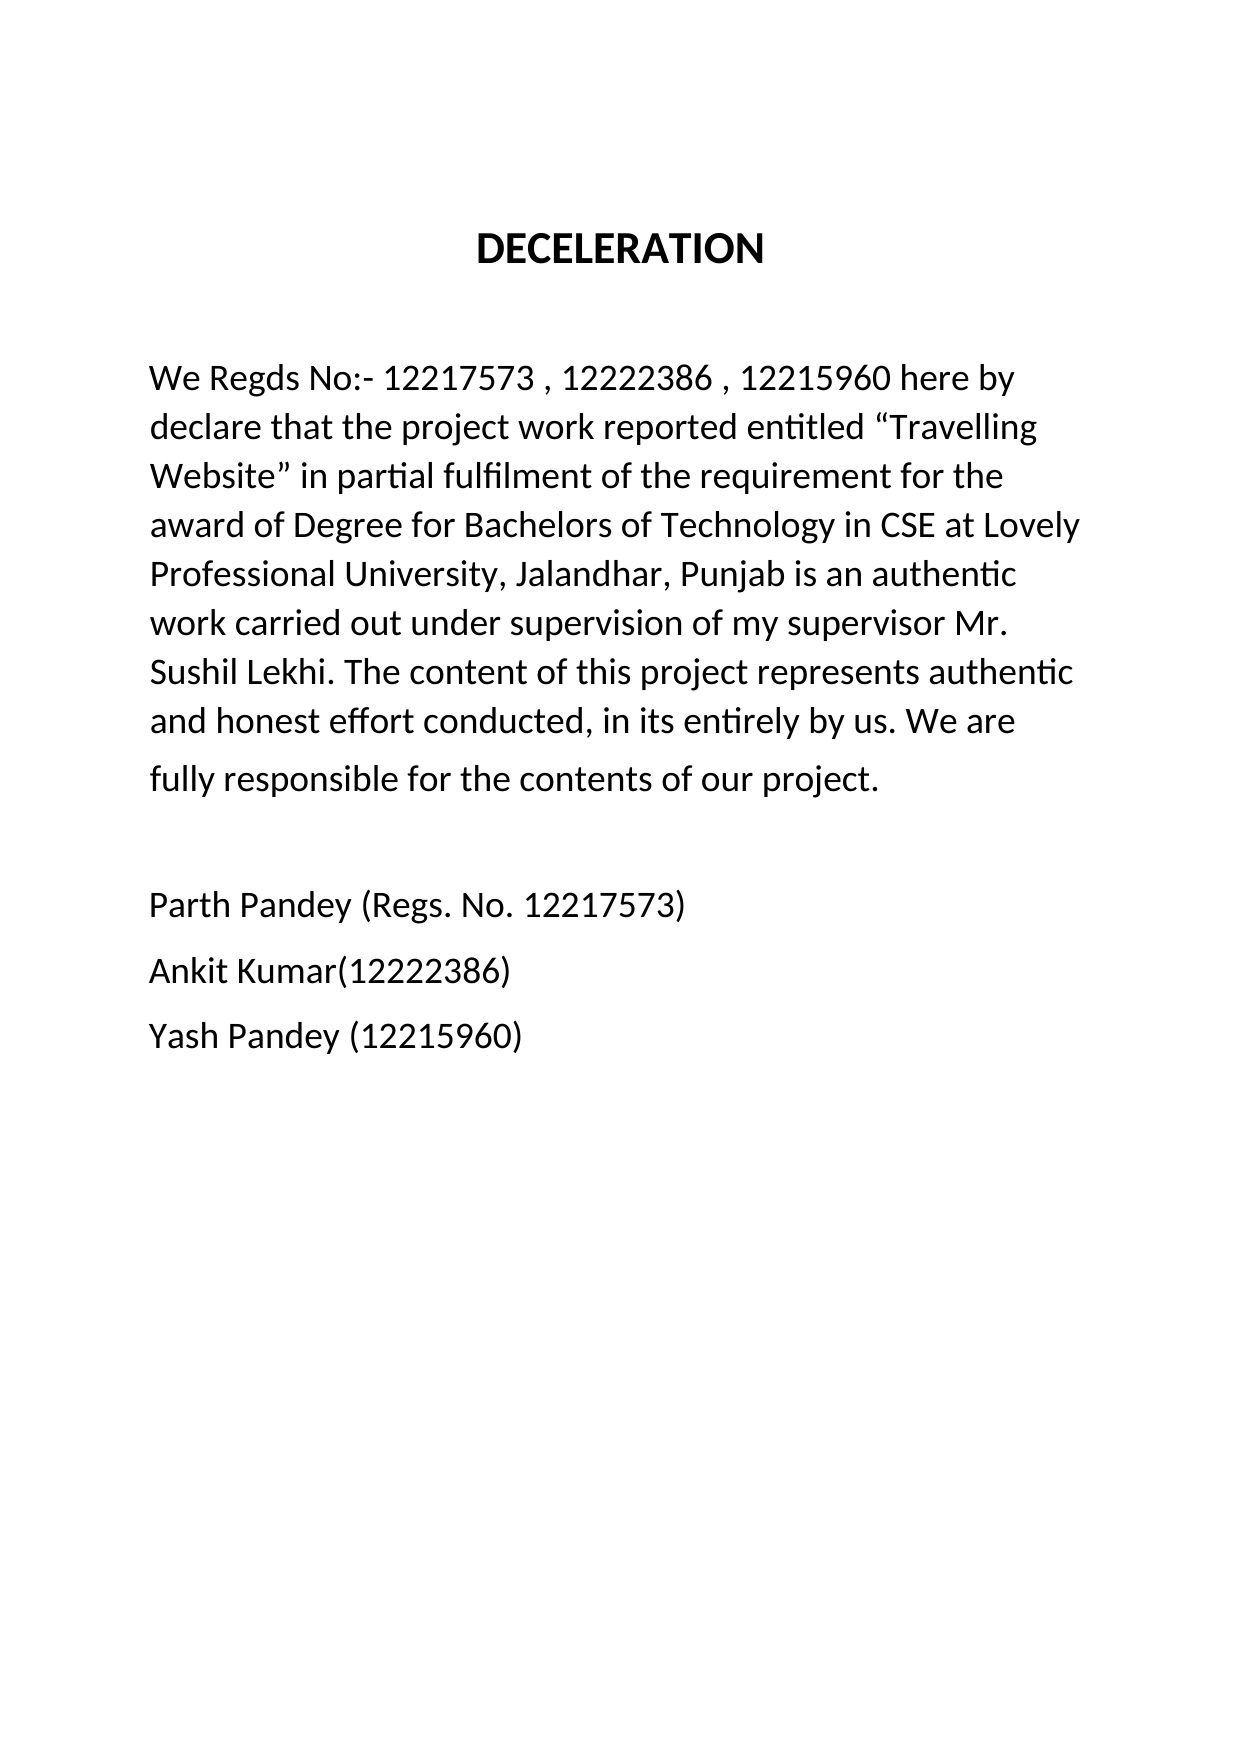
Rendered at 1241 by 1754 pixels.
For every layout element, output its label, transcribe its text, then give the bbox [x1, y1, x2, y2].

text Parth Pandey (Regs. No. 12217573) [148, 881, 1090, 926]
subtitle DECELERATION [150, 219, 1091, 275]
text Ankit Kumar(12222386) [148, 947, 1090, 992]
text We Regds No:- 12217573 , 12222386 , 12215960 here by declare that the project work reported entitled “Travelling Website” in partial fulfilment of the requirement for the award of Degree for Bachelors of Technology in CSE at Lovely Professional University, Jalandhar, Punjab is an authentic work carried out under supervision of my supervisor Mr. Sushil Lekhi. The content of this project represents authentic and honest effort conducted, in its entirely by us. We are fully responsible for the contents of our project. [148, 354, 1090, 803]
text Yash Pandey (12215960) [148, 1012, 1090, 1058]
